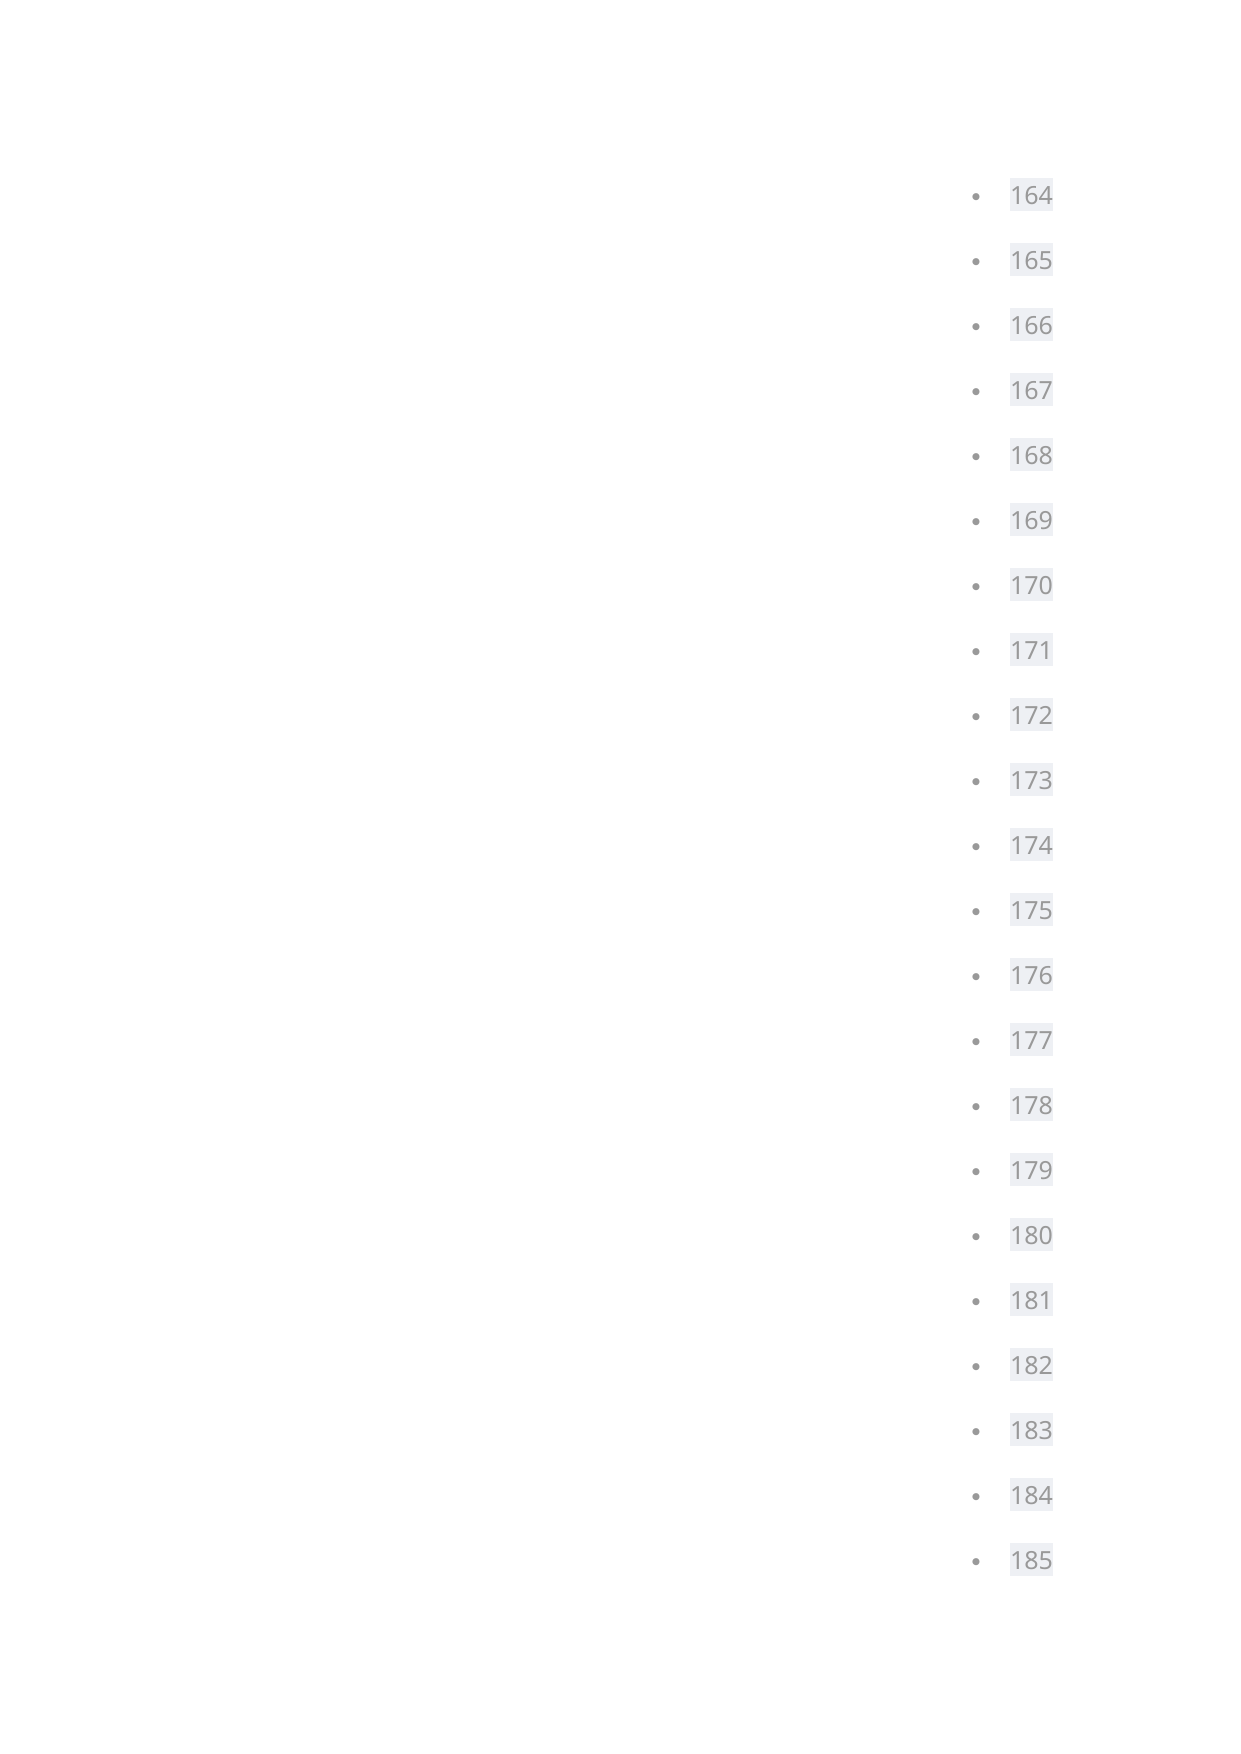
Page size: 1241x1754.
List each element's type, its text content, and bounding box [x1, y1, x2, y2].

list 173 [150, 747, 1053, 812]
list 183 [150, 1397, 1053, 1462]
list 167 [150, 357, 1053, 422]
list 185 [150, 1527, 1053, 1592]
list 172 [150, 682, 1053, 747]
list 179 [150, 1137, 1053, 1202]
list 176 [150, 942, 1053, 1007]
list 171 [150, 617, 1053, 682]
list 184 [150, 1462, 1053, 1527]
list 165 [150, 227, 1053, 292]
list 168 [150, 422, 1053, 487]
list 170 [150, 552, 1053, 617]
list 178 [150, 1072, 1053, 1137]
list 175 [150, 877, 1053, 942]
list 164 [150, 162, 1053, 227]
list 174 [150, 812, 1053, 877]
list 180 [150, 1202, 1053, 1267]
list 182 [150, 1332, 1053, 1397]
list 166 [150, 292, 1053, 357]
list 181 [150, 1267, 1053, 1332]
list 169 [150, 487, 1053, 552]
list 177 [150, 1007, 1053, 1072]
